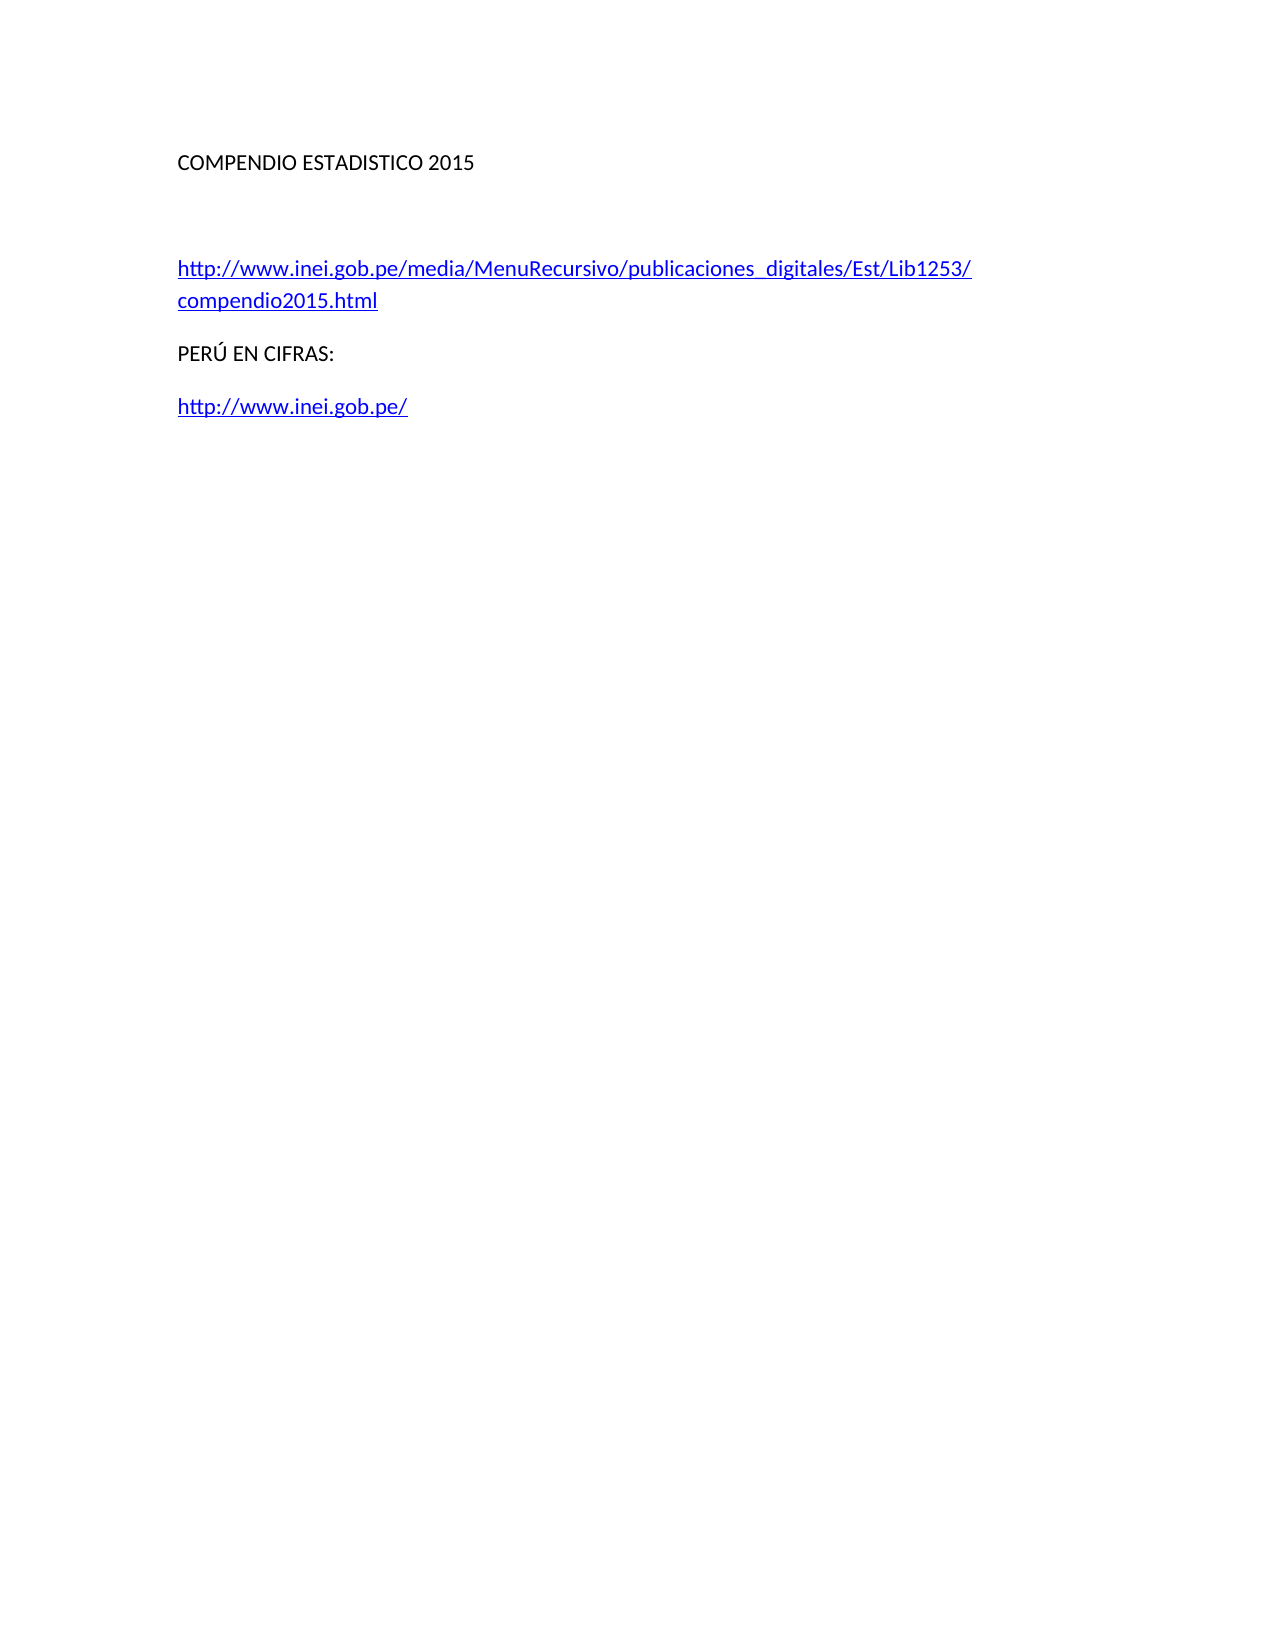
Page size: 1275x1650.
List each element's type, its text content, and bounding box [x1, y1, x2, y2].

text PERÚ EN CIFRAS: [177, 339, 1098, 367]
text http://www.inei.gob.pe/ [177, 392, 1098, 420]
text http://www.inei.gob.pe/media/MenuRecursivo/publicaciones_digitales/Est/Lib1253/compendio2015.html [177, 254, 1098, 314]
text COMPENDIO ESTADISTICO 2015 [177, 148, 1098, 176]
